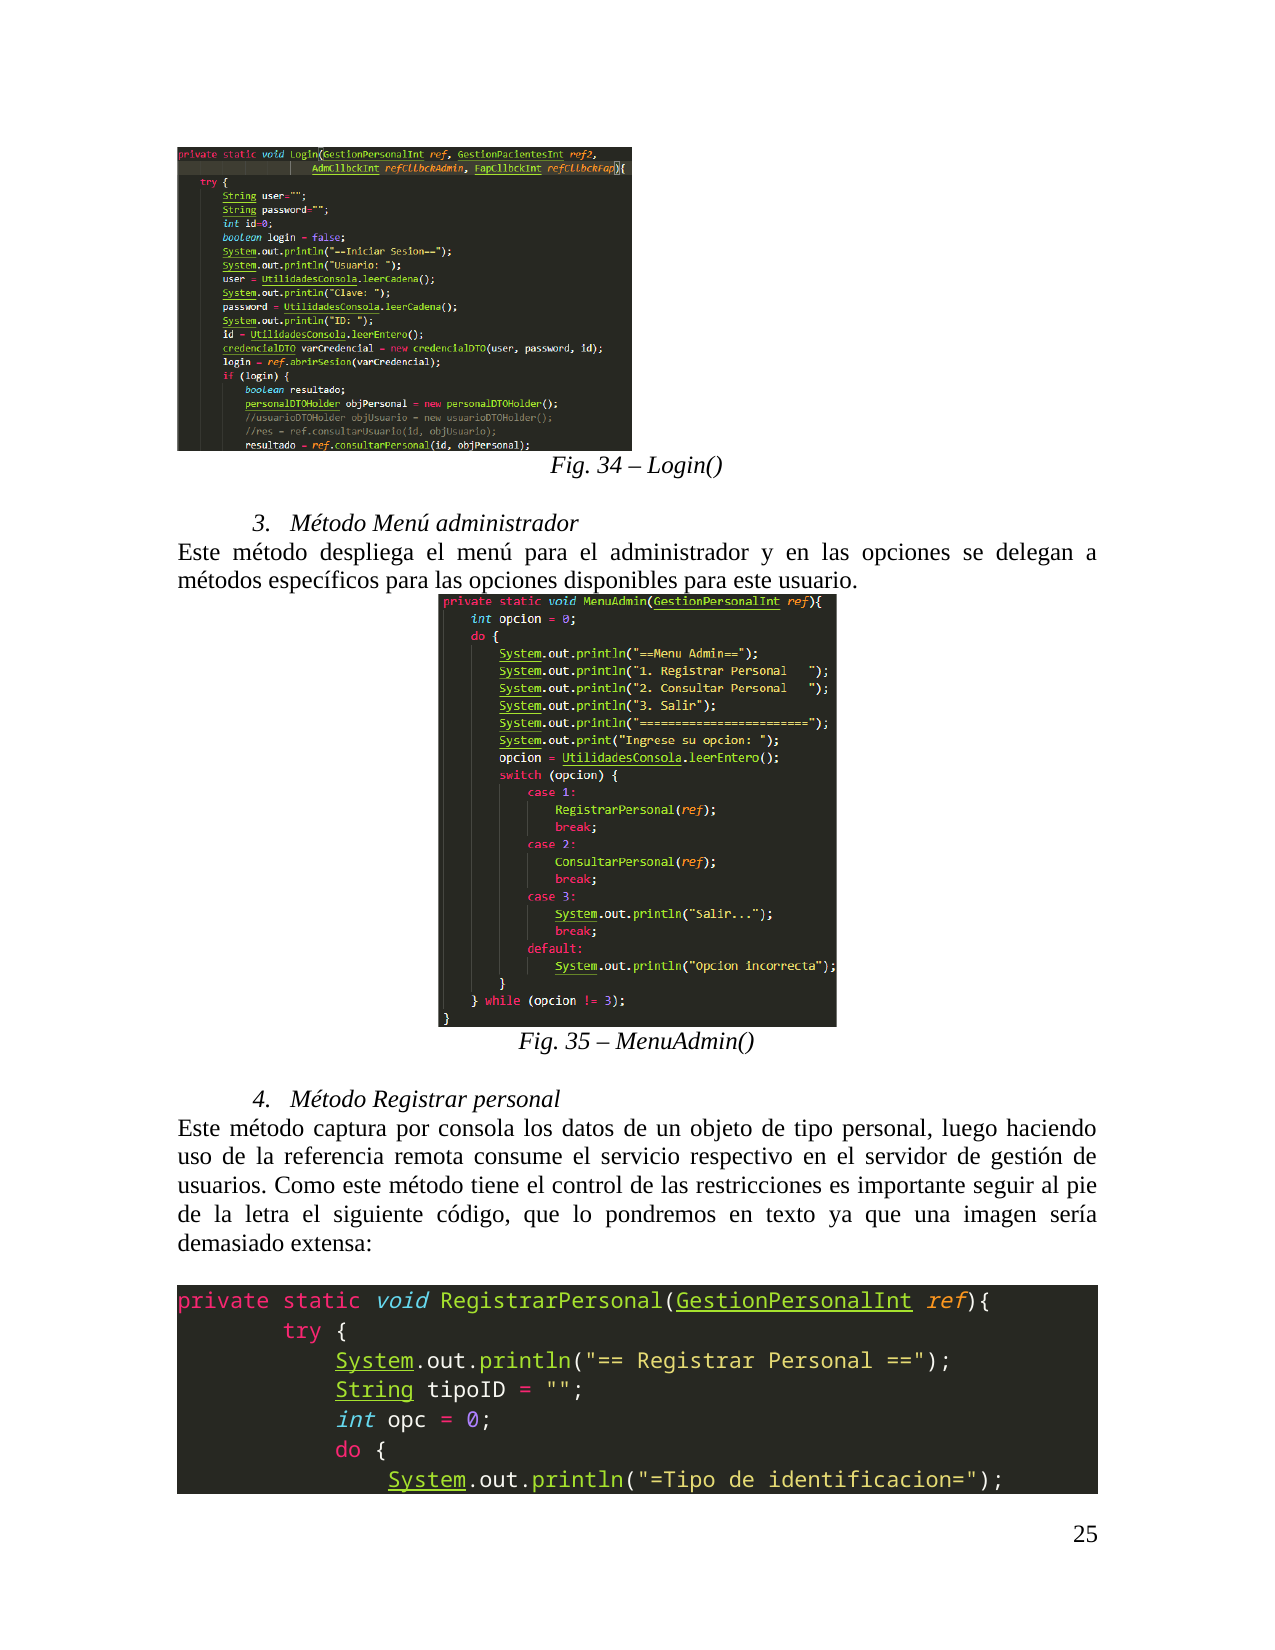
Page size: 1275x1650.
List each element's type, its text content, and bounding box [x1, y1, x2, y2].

subtitle Método Menú administrador [252, 508, 1098, 537]
subtitle Método Registrar personal [252, 1084, 1098, 1113]
text Fig. 35 – MenuAdmin() [177, 1026, 1098, 1055]
text String tipoID = ""; [177, 1374, 1098, 1404]
text Este método despliega el menú para el administrador y en las opciones se delegan a métodos específicos para las opciones disponibles para este usuario. [177, 537, 1098, 594]
picture [177, 147, 632, 451]
text Este método captura por consola los datos de un objeto de tipo personal, luego haciendo uso de la referencia remota consume el servicio respectivo en el servidor de gestión de usuarios. Como este método tiene el control de las restricciones es importante seguir al pie de la letra el siguiente código, que lo pondremos en texto ya que una imagen sería demasiado extensa: [177, 1113, 1098, 1256]
text System.out.println("=Tipo de identificacion="); [177, 1464, 1098, 1494]
text try { [177, 1315, 1098, 1345]
text System.out.println("== Registrar Personal =="); [177, 1345, 1098, 1374]
text Fig. 34 – Login() [177, 451, 1098, 479]
text int opc = 0; [177, 1404, 1098, 1434]
picture [438, 594, 837, 1027]
text private static void RegistrarPersonal(GestionPersonalInt ref){ [177, 1285, 1098, 1315]
text do { [177, 1434, 1098, 1464]
